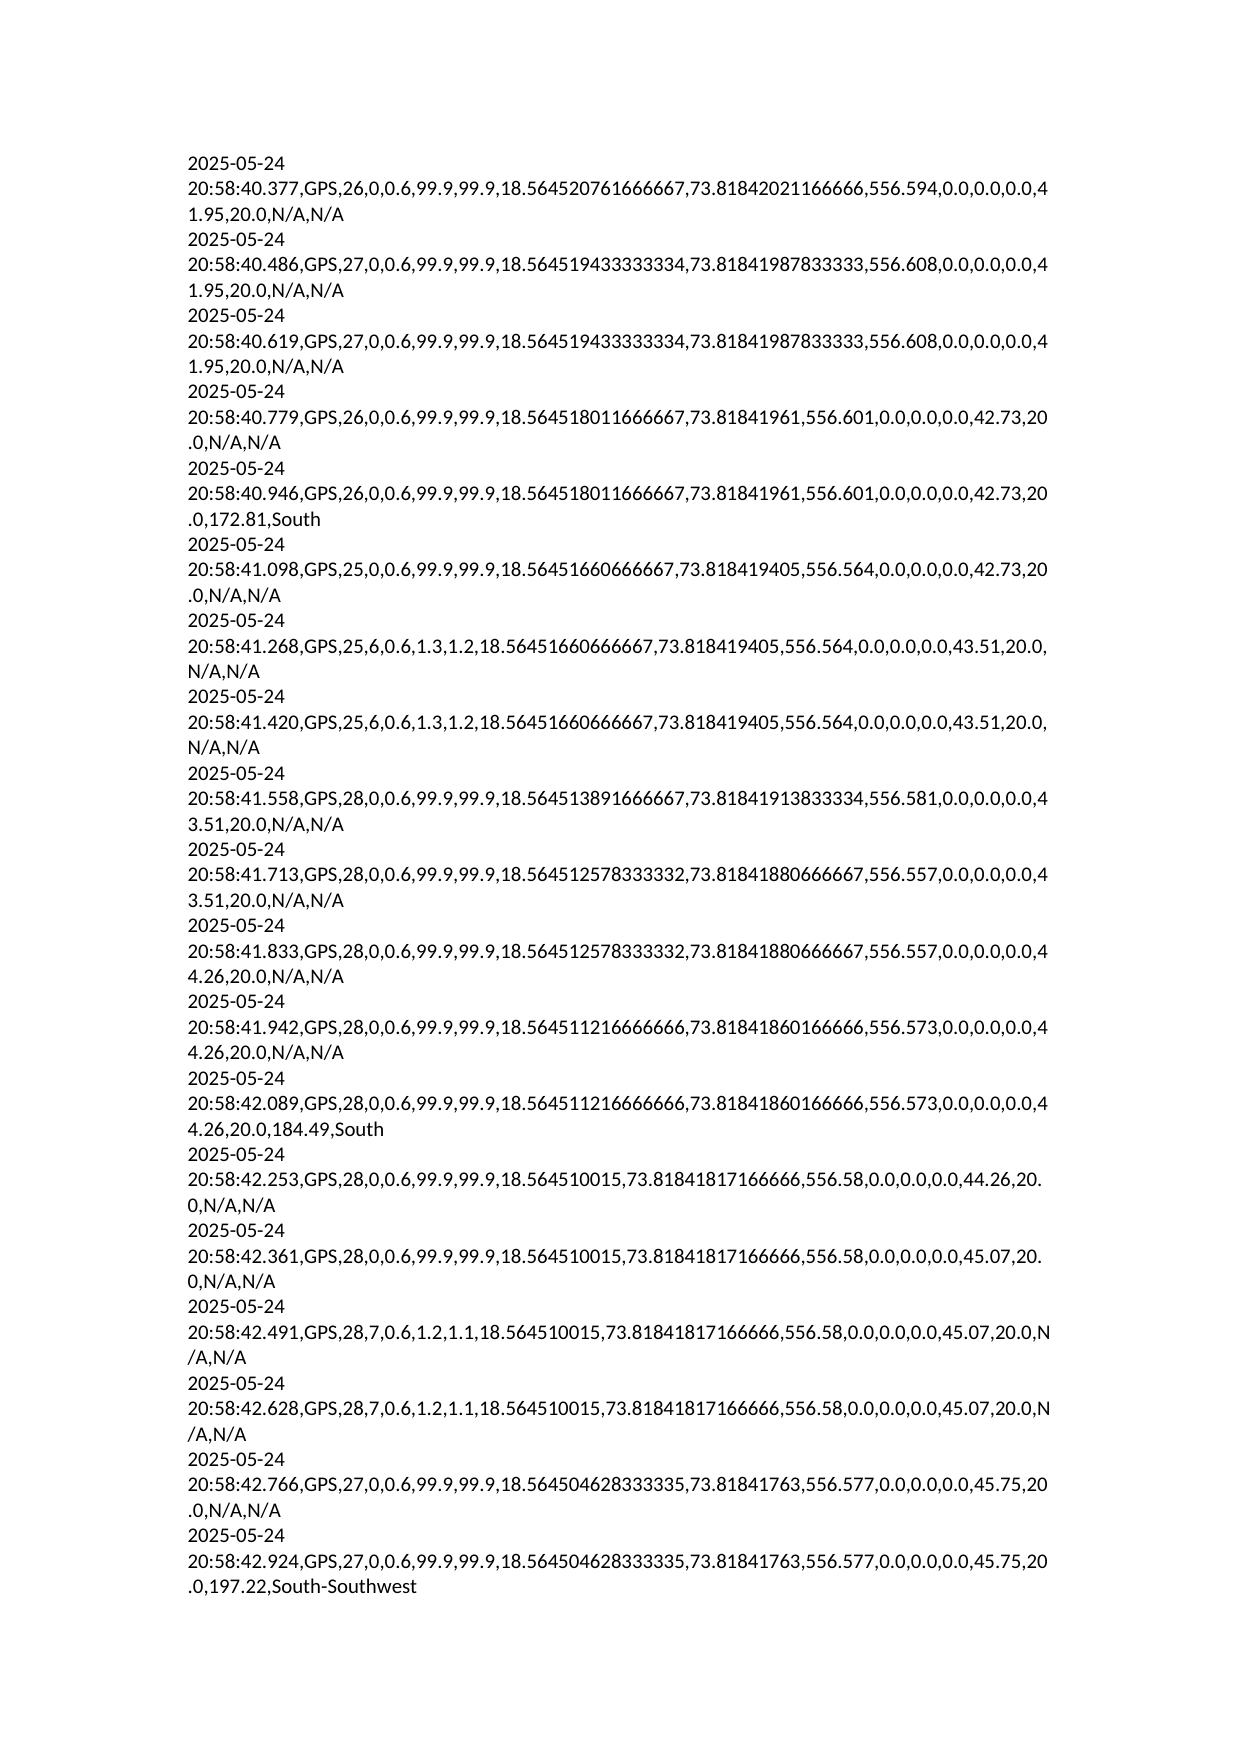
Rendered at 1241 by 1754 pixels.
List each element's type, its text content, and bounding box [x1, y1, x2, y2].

text 2025-05-24 20:58:41.942,GPS,28,0,0.6,99.9,99.9,18.564511216666666,73.81841860166666,556.573,0.0,0.0,0.0,44.26,20.0,N/A,N/A [187, 989, 1053, 1065]
text 2025-05-24 20:58:42.766,GPS,27,0,0.6,99.9,99.9,18.564504628333335,73.81841763,556.577,0.0,0.0,0.0,45.75,20.0,N/A,N/A [187, 1446, 1053, 1522]
text 2025-05-24 20:58:42.361,GPS,28,0,0.6,99.9,99.9,18.564510015,73.81841817166666,556.58,0.0,0.0,0.0,45.07,20.0,N/A,N/A [187, 1217, 1053, 1294]
text 2025-05-24 20:58:42.924,GPS,27,0,0.6,99.9,99.9,18.564504628333335,73.81841763,556.577,0.0,0.0,0.0,45.75,20.0,197.22,South-Southwest [187, 1522, 1053, 1599]
text 2025-05-24 20:58:41.098,GPS,25,0,0.6,99.9,99.9,18.56451660666667,73.818419405,556.564,0.0,0.0,0.0,42.73,20.0,N/A,N/A [187, 531, 1053, 607]
text 2025-05-24 20:58:42.253,GPS,28,0,0.6,99.9,99.9,18.564510015,73.81841817166666,556.58,0.0,0.0,0.0,44.26,20.0,N/A,N/A [187, 1141, 1053, 1217]
text 2025-05-24 20:58:40.619,GPS,27,0,0.6,99.9,99.9,18.564519433333334,73.81841987833333,556.608,0.0,0.0,0.0,41.95,20.0,N/A,N/A [187, 302, 1053, 379]
text 2025-05-24 20:58:40.946,GPS,26,0,0.6,99.9,99.9,18.564518011666667,73.81841961,556.601,0.0,0.0,0.0,42.73,20.0,172.81,South [187, 455, 1053, 531]
text 2025-05-24 20:58:42.628,GPS,28,7,0.6,1.2,1.1,18.564510015,73.81841817166666,556.58,0.0,0.0,0.0,45.07,20.0,N/A,N/A [187, 1370, 1053, 1446]
text 2025-05-24 20:58:40.779,GPS,26,0,0.6,99.9,99.9,18.564518011666667,73.81841961,556.601,0.0,0.0,0.0,42.73,20.0,N/A,N/A [187, 379, 1053, 455]
text 2025-05-24 20:58:41.268,GPS,25,6,0.6,1.3,1.2,18.56451660666667,73.818419405,556.564,0.0,0.0,0.0,43.51,20.0,N/A,N/A [187, 607, 1053, 684]
text 2025-05-24 20:58:40.486,GPS,27,0,0.6,99.9,99.9,18.564519433333334,73.81841987833333,556.608,0.0,0.0,0.0,41.95,20.0,N/A,N/A [187, 226, 1053, 302]
text 2025-05-24 20:58:41.713,GPS,28,0,0.6,99.9,99.9,18.564512578333332,73.81841880666667,556.557,0.0,0.0,0.0,43.51,20.0,N/A,N/A [187, 836, 1053, 912]
text 2025-05-24 20:58:42.491,GPS,28,7,0.6,1.2,1.1,18.564510015,73.81841817166666,556.58,0.0,0.0,0.0,45.07,20.0,N/A,N/A [187, 1294, 1053, 1370]
text 2025-05-24 20:58:42.089,GPS,28,0,0.6,99.9,99.9,18.564511216666666,73.81841860166666,556.573,0.0,0.0,0.0,44.26,20.0,184.49,South [187, 1065, 1053, 1141]
text 2025-05-24 20:58:40.377,GPS,26,0,0.6,99.9,99.9,18.564520761666667,73.81842021166666,556.594,0.0,0.0,0.0,41.95,20.0,N/A,N/A [187, 150, 1053, 226]
text 2025-05-24 20:58:41.558,GPS,28,0,0.6,99.9,99.9,18.564513891666667,73.81841913833334,556.581,0.0,0.0,0.0,43.51,20.0,N/A,N/A [187, 760, 1053, 836]
text 2025-05-24 20:58:41.420,GPS,25,6,0.6,1.3,1.2,18.56451660666667,73.818419405,556.564,0.0,0.0,0.0,43.51,20.0,N/A,N/A [187, 684, 1053, 760]
text 2025-05-24 20:58:41.833,GPS,28,0,0.6,99.9,99.9,18.564512578333332,73.81841880666667,556.557,0.0,0.0,0.0,44.26,20.0,N/A,N/A [187, 912, 1053, 989]
